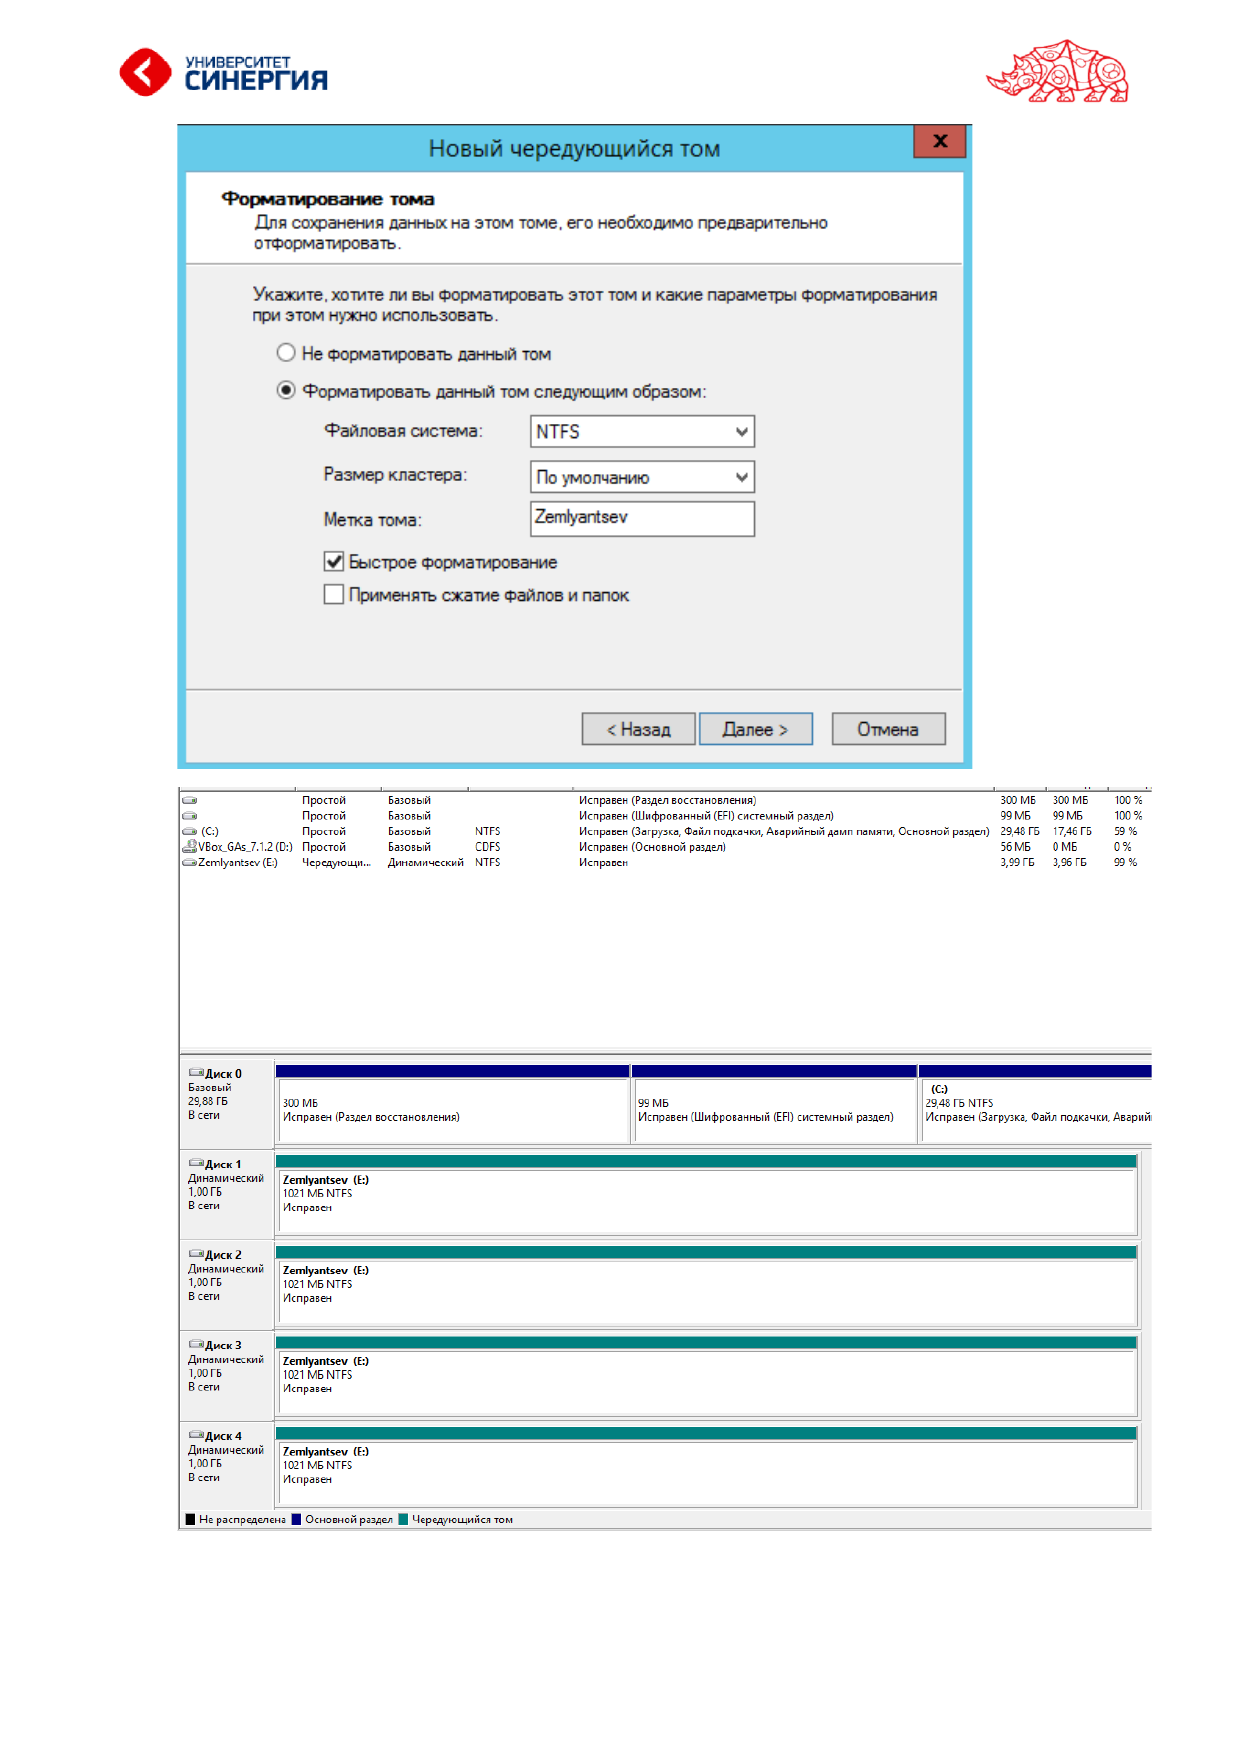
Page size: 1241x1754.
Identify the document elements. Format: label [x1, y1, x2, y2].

picture [0, 0, 1236, 769]
picture [177, 787, 1152, 1531]
